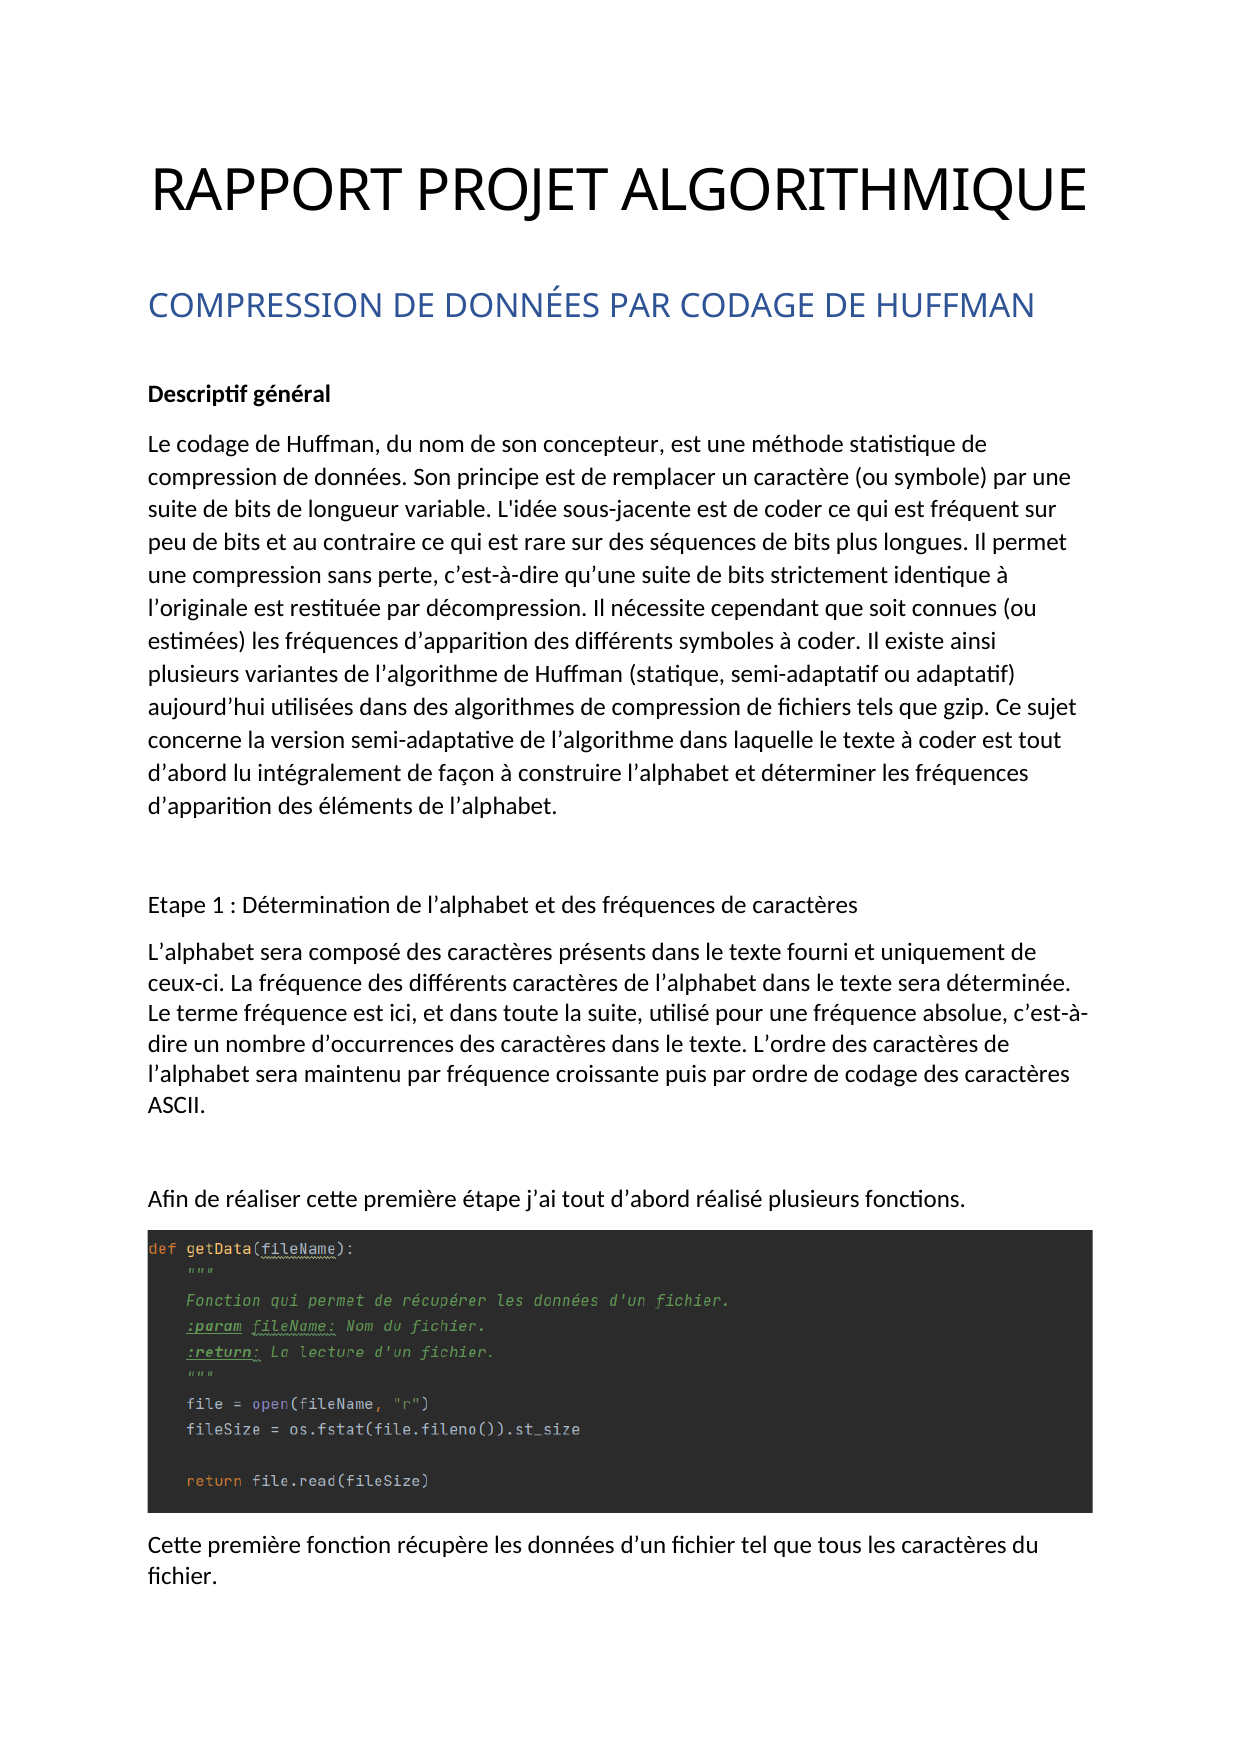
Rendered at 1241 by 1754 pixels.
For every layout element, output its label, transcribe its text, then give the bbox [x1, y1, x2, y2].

text Le codage de Huffman, du nom de son concepteur, est une méthode statistique de compression de données. Son principe est de remplacer un caractère (ou symbole) par une suite de bits de longueur variable. L'idée sous-jacente est de coder ce qui est fréquent sur peu de bits et au contraire ce qui est rare sur des séquences de bits plus longues. Il permet une compression sans perte, c’est-à-dire qu’une suite de bits strictement identique à l’originale est restituée par décompression. Il nécessite cependant que soit connues (ou estimées) les fréquences d’apparition des différents symboles à coder. Il existe ainsi plusieurs variantes de l’algorithme de Huffman (statique, semi-adaptatif ou adaptatif) aujourd’hui utilisées dans des algorithmes de compression de fichiers tels que gzip. Ce sujet concerne la version semi-adaptative de l’algorithme dans laquelle le texte à coder est tout d’abord lu intégralement de façon à construire l’alphabet et déterminer les fréquences d’apparition des éléments de l’alphabet. [148, 428, 1093, 820]
title RAPPORT PROJET ALGORITHMIQUE [148, 148, 1093, 227]
subtitle COMPRESSION DE DONNÉES PAR CODAGE DE HUFFMAN [148, 282, 1093, 328]
text Descriptif général [148, 378, 1093, 409]
text Cette première fonction récupère les données d’un fichier tel que tous les caractères du fichier. [148, 1529, 1093, 1590]
text Etape 1 : Détermination de l’alphabet et des fréquences de caractères [148, 889, 1093, 919]
text L’alphabet sera composé des caractères présents dans le texte fourni et uniquement de ceux-ci. La fréquence des différents caractères de l’alphabet dans le texte sera déterminée. Le terme fréquence est ici, et dans toute la suite, utilisé pour une fréquence absolue, c’est-à-dire un nombre d’occurrences des caractères dans le texte. L’ordre des caractères de l’alphabet sera maintenu par fréquence croissante puis par ordre de codage des caractères ASCII. [148, 936, 1093, 1119]
picture [147, 1230, 1093, 1513]
text Afin de réaliser cette première étape j’ai tout d’abord réalisé plusieurs fonctions. [148, 1183, 1093, 1214]
